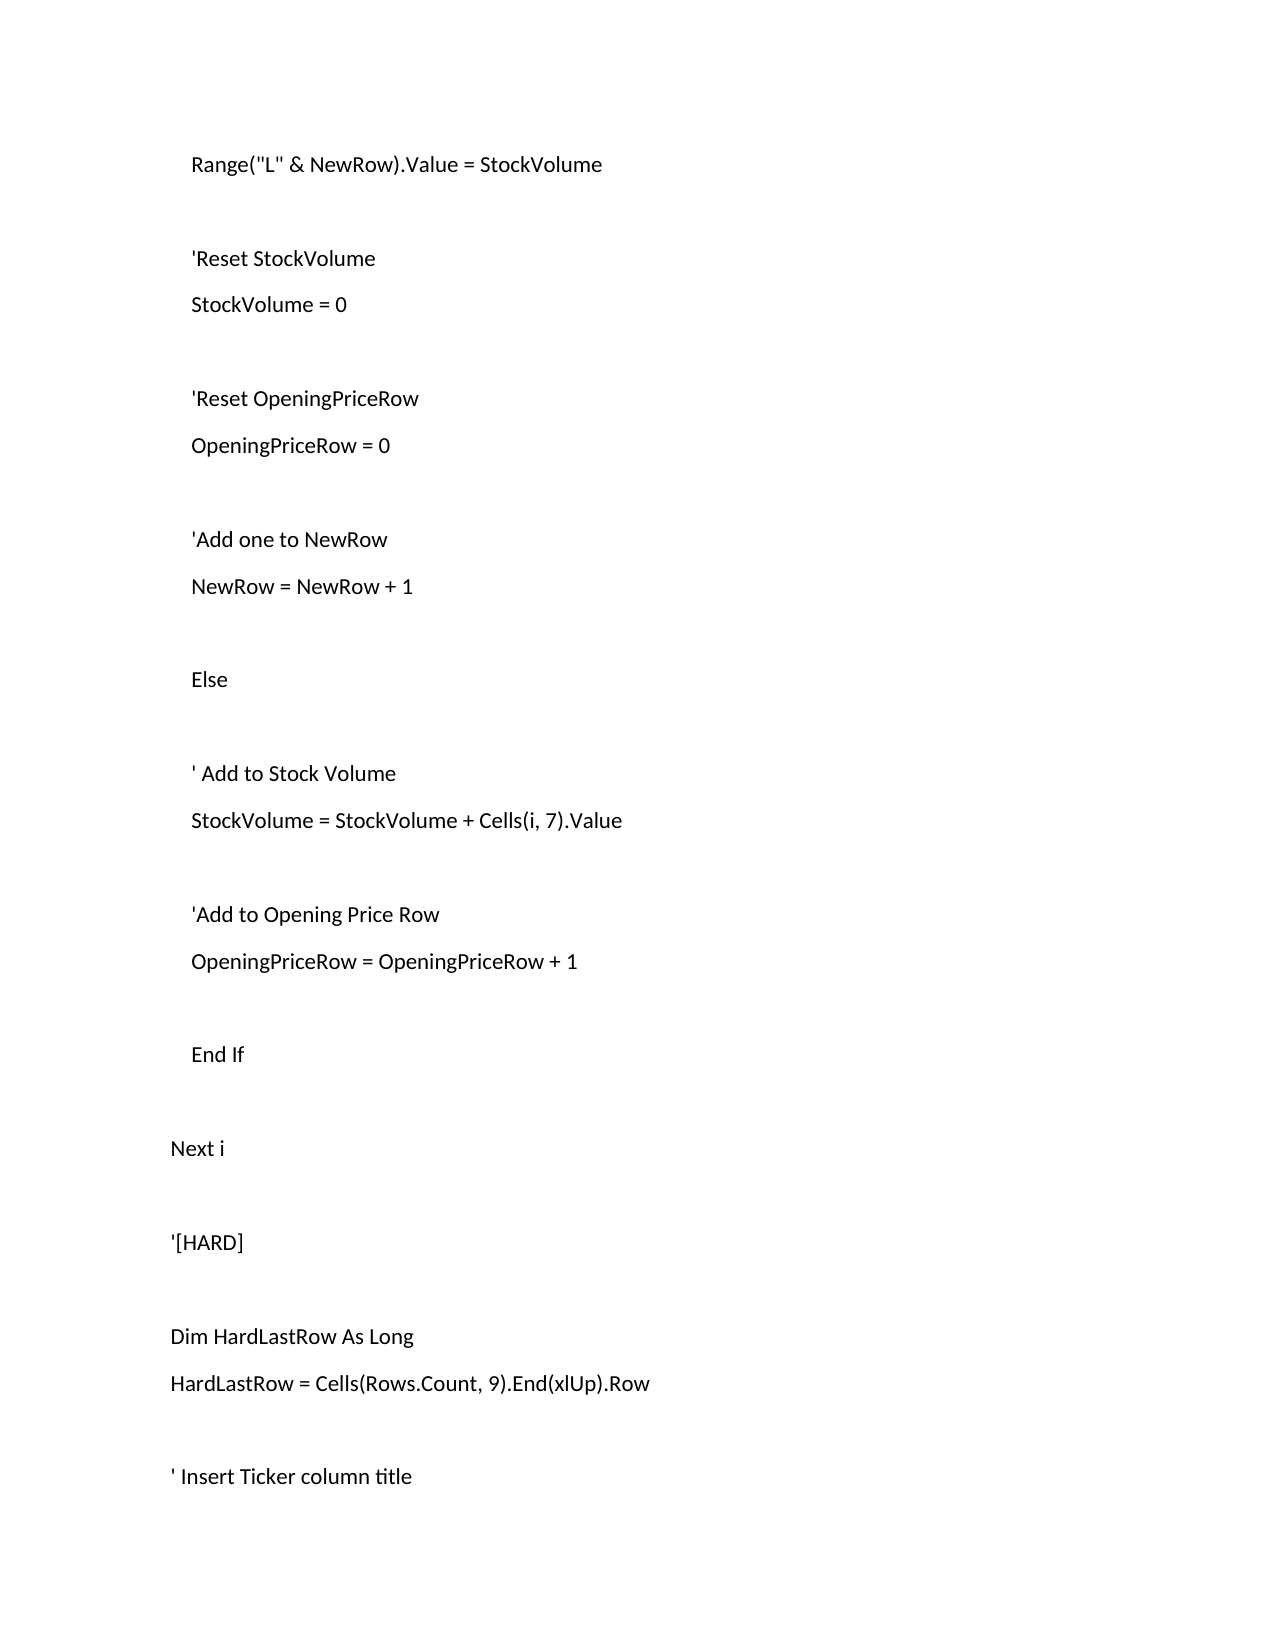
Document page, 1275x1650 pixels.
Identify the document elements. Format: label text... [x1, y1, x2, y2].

text Dim HardLastRow As Long [150, 1322, 1125, 1350]
text StockVolume = StockVolume + Cells(i, 7).Value [150, 806, 1125, 834]
text Next i [150, 1134, 1125, 1162]
text Else [150, 666, 1125, 694]
text OpeningPriceRow = 0 [150, 431, 1125, 459]
text OpeningPriceRow = OpeningPriceRow + 1 [150, 947, 1125, 975]
text 'Reset StockVolume [150, 244, 1125, 272]
text NewRow = NewRow + 1 [150, 572, 1125, 600]
text HardLastRow = Cells(Rows.Count, 9).End(xlUp).Row [150, 1369, 1125, 1397]
text 'Reset OpeningPriceRow [150, 384, 1125, 412]
text 'Add one to NewRow [150, 525, 1125, 553]
text 'Add to Opening Price Row [150, 900, 1125, 928]
text ' Insert Ticker column title [150, 1462, 1125, 1491]
text Range("L" & NewRow).Value = StockVolume [150, 150, 1125, 178]
text '[HARD] [150, 1228, 1125, 1256]
text End If [150, 1041, 1125, 1069]
text StockVolume = 0 [150, 291, 1125, 319]
text ' Add to Stock Volume [150, 759, 1125, 787]
